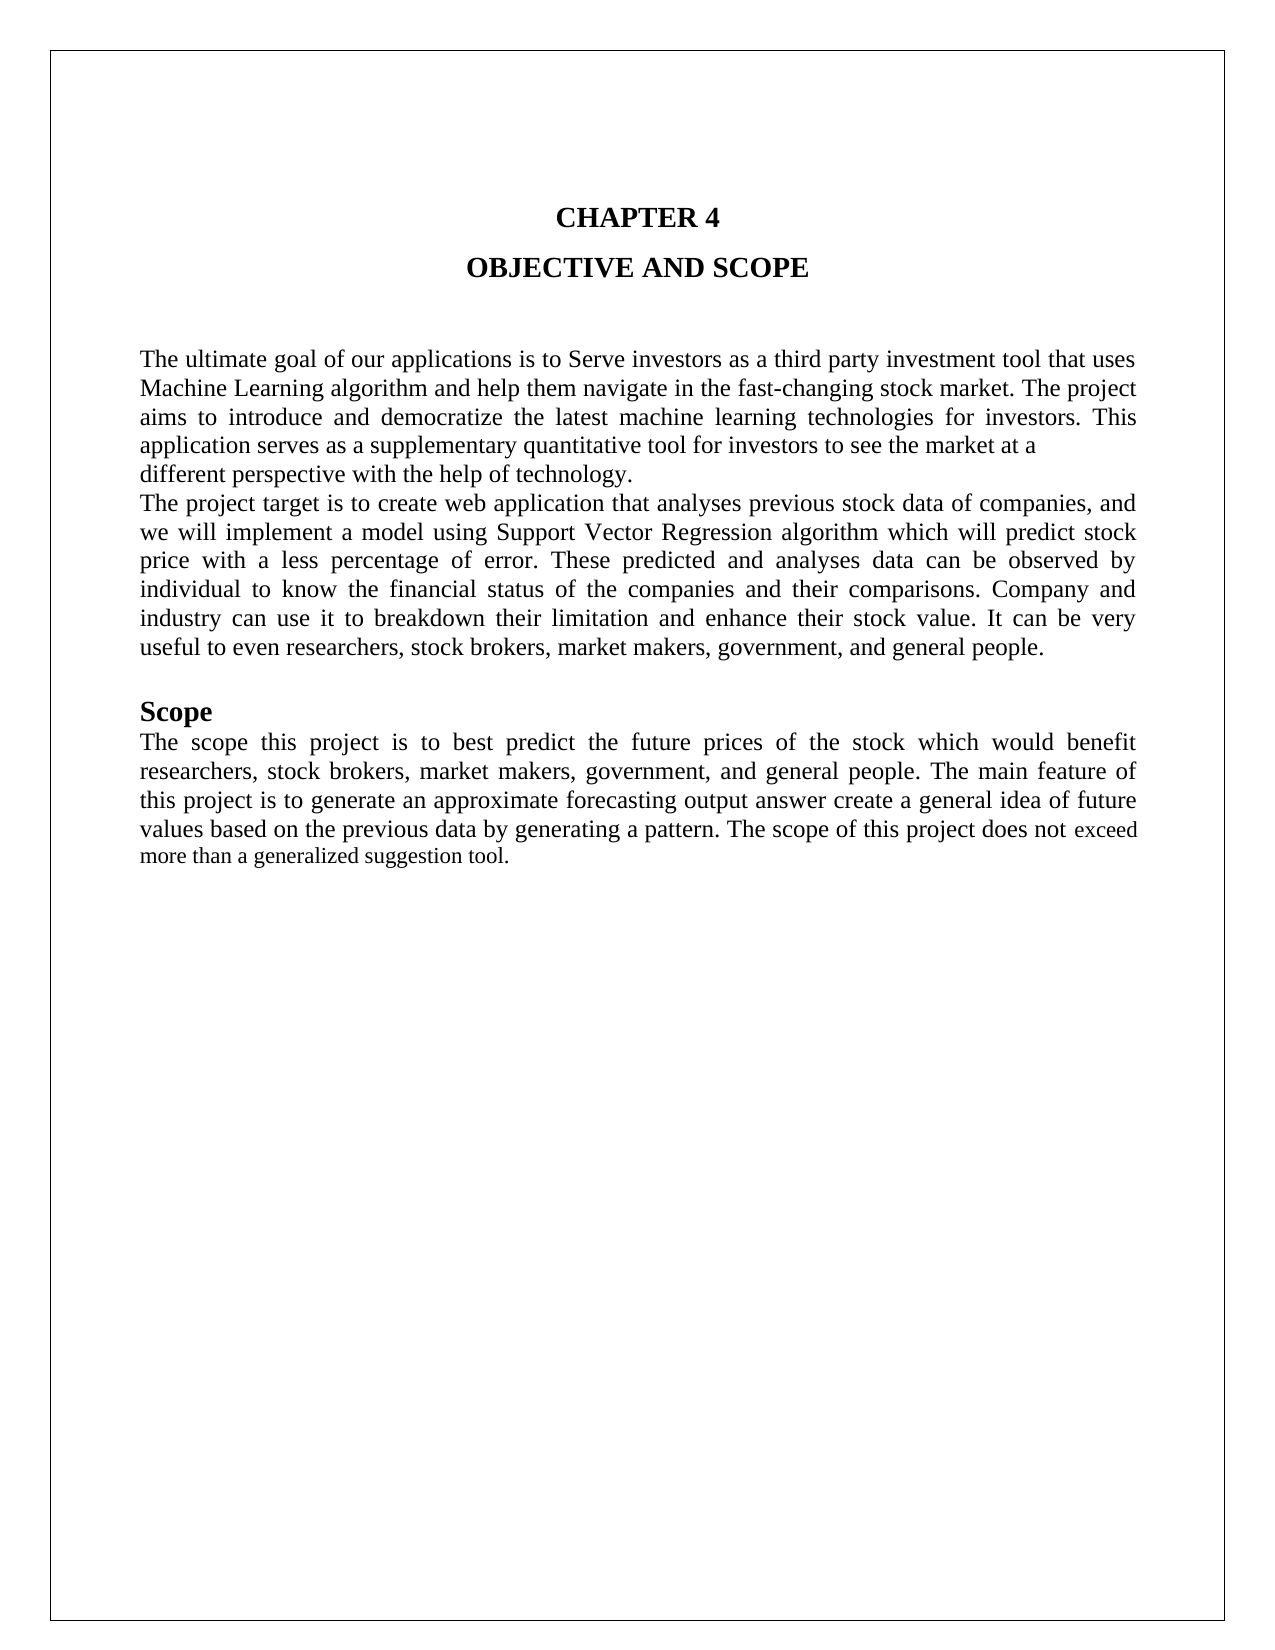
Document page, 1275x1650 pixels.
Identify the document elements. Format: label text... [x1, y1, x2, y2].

text different perspective with the help of technology. [139, 459, 1138, 488]
text The scope this project is to best predict the future prices of the stock which would benefit researchers, stock brokers, market makers, government, and general people. The main feature of this project is to generate an approximate forecasting output answer create a general idea of future values based on the previous data by generating a pattern. The scope of this project does not exceed more than a generalized suggestion tool. [139, 727, 1138, 869]
text Scope [139, 694, 1138, 727]
text The ultimate goal of our applications is to Serve investors as a third party investment tool that uses Machine Learning algorithm and help them navigate in the fast-changing stock market. The project aims to introduce and democratize the latest machine learning technologies for investors. This application serves as a supplementary quantitative tool for investors to see the market at a [139, 344, 1138, 459]
text The project target is to create web application that analyses previous stock data of companies, and we will implement a model using Support Vector Regression algorithm which will predict stock price with a less percentage of error. These predicted and analyses data can be observed by individual to know the financial status of the companies and their comparisons. Company and industry can use it to breakdown their limitation and enhance their stock value. It can be very useful to even researchers, stock brokers, market makers, government, and general people. [139, 488, 1138, 660]
subtitle CHAPTER 4 OBJECTIVE AND SCOPE [466, 200, 811, 284]
